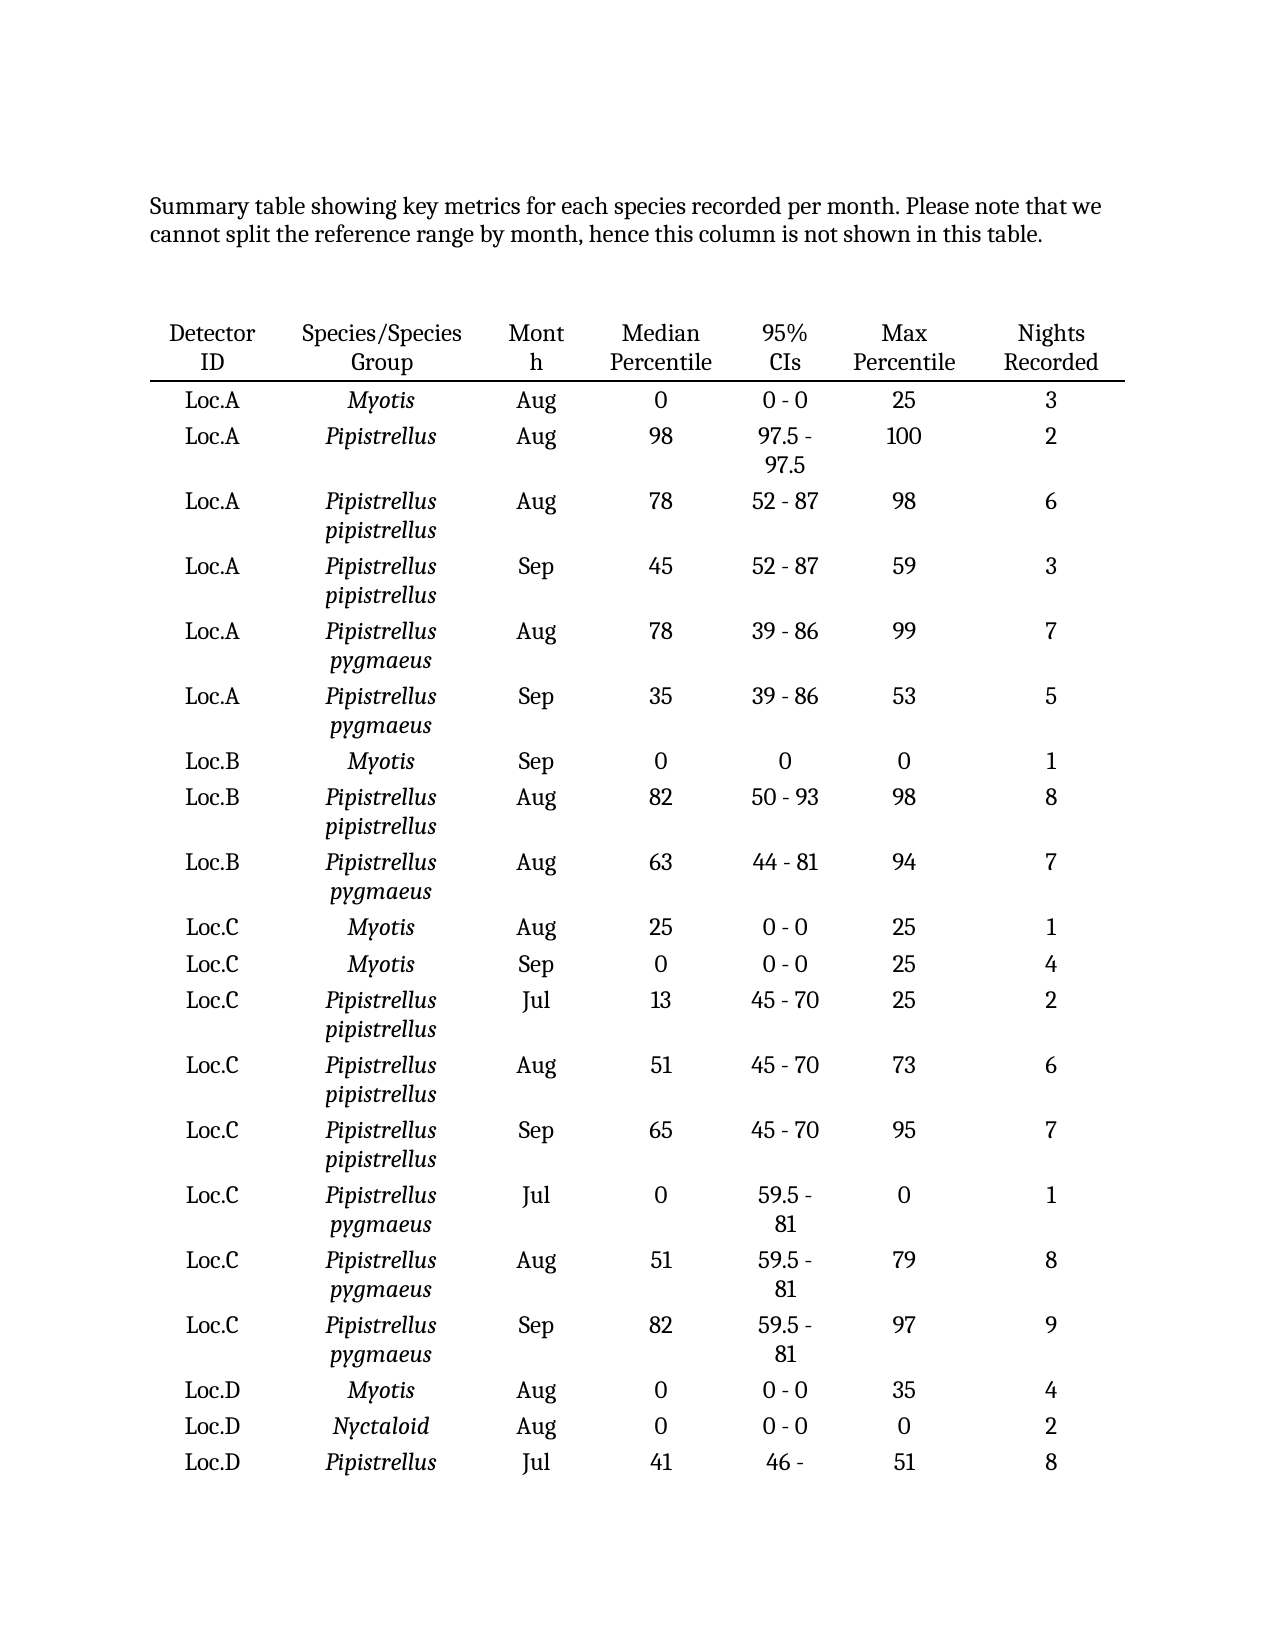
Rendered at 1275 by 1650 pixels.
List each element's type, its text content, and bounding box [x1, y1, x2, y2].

table_cell 2 [977, 982, 1125, 1047]
table_cell 9 [977, 1307, 1125, 1372]
table_cell 0 - 0 [739, 1372, 831, 1408]
table_cell 100 [831, 418, 977, 483]
table_cell Loc.B [150, 845, 274, 909]
table_cell 7 [977, 613, 1125, 678]
table_cell 45 - 70 [739, 982, 831, 1047]
table_cell 25 [583, 910, 739, 946]
table_cell Loc.A [150, 382, 274, 418]
table_cell 0 [831, 1408, 977, 1444]
table_cell 39 - 86 [739, 613, 831, 678]
table_cell 52 - 87 [739, 548, 831, 613]
table_cell Nyctaloid [274, 1408, 490, 1444]
table_cell Jul [490, 1177, 582, 1242]
table_cell Pipistrellus pipistrellus [274, 548, 490, 613]
table_cell 35 [831, 1372, 977, 1408]
table_cell 45 - 70 [739, 1047, 831, 1112]
table_cell 59 [831, 548, 977, 613]
table_cell 8 [977, 1445, 1125, 1481]
table_cell 59.5 - 81 [739, 1307, 831, 1372]
table_cell Myotis [274, 382, 490, 418]
table_header Month [490, 315, 582, 380]
table_header Median Percentile [583, 315, 739, 380]
table_cell 2 [977, 1408, 1125, 1444]
text Summary table showing key metrics for each species recorded per month. Please note that we cannot split the reference range by month, hence this column is not shown in this table. [150, 192, 1125, 249]
table_cell Aug [490, 613, 582, 678]
table_cell 63 [583, 845, 739, 909]
table_cell Loc.A [150, 613, 274, 678]
table_cell 98 [831, 780, 977, 844]
table_cell Loc.B [150, 743, 274, 779]
table_cell Sep [490, 1307, 582, 1372]
table_cell Loc.C [150, 1112, 274, 1177]
table_cell 4 [977, 1372, 1125, 1408]
table_cell Jul [490, 982, 582, 1047]
table_cell 98 [831, 483, 977, 548]
table_cell Aug [490, 910, 582, 946]
table_cell Pipistrellus pipistrellus [274, 982, 490, 1047]
table_cell Pipistrellus pipistrellus [274, 483, 490, 548]
table_cell 3 [977, 382, 1125, 418]
table_header Nights Recorded [977, 315, 1125, 380]
table_cell 7 [977, 1112, 1125, 1177]
table_cell 25 [831, 946, 977, 982]
table_cell 97 [831, 1307, 977, 1372]
table_cell Aug [490, 382, 582, 418]
table_cell Pipistrellus pipistrellus [274, 780, 490, 844]
table_cell 0 [583, 1372, 739, 1408]
table_cell Aug [490, 845, 582, 909]
table_cell 0 [583, 1177, 739, 1242]
table_cell Loc.C [150, 1177, 274, 1242]
table_cell 44 - 81 [739, 845, 831, 909]
table_cell 1 [977, 1177, 1125, 1242]
table_cell Loc.A [150, 678, 274, 743]
table_cell 82 [583, 780, 739, 844]
table_cell 6 [977, 483, 1125, 548]
table_cell 94 [831, 845, 977, 909]
table_cell 0 [583, 382, 739, 418]
table_header 95% CIs [739, 315, 831, 380]
table_cell 41 [583, 1445, 739, 1481]
table_cell 73 [831, 1047, 977, 1112]
table_cell Loc.B [150, 780, 274, 844]
table_cell Myotis [274, 743, 490, 779]
table_cell Sep [490, 743, 582, 779]
table_cell Pipistrellus pipistrellus [274, 1047, 490, 1112]
table_cell Aug [490, 418, 582, 483]
table_cell 95 [831, 1112, 977, 1177]
table_cell Aug [490, 1372, 582, 1408]
table_cell 35 [583, 678, 739, 743]
table_cell 0 [831, 743, 977, 779]
table_cell Pipistrellus pygmaeus [274, 1307, 490, 1372]
table_cell 6 [977, 1047, 1125, 1112]
table_cell 51 [583, 1242, 739, 1307]
table_cell Loc.C [150, 946, 274, 982]
table_cell 25 [831, 982, 977, 1047]
table_cell Jul [490, 1445, 582, 1481]
table_cell 52 - 87 [739, 483, 831, 548]
table_cell Aug [490, 1047, 582, 1112]
table_cell 25 [831, 382, 977, 418]
table_cell 59.5 - 81 [739, 1177, 831, 1242]
table_cell Loc.C [150, 1047, 274, 1112]
table_cell 2 [977, 418, 1125, 483]
table_cell 45 [583, 548, 739, 613]
table_header Max Percentile [831, 315, 977, 380]
table_cell Aug [490, 483, 582, 548]
table_cell Loc.C [150, 982, 274, 1047]
table_cell 0 - 0 [739, 910, 831, 946]
table_cell 46 - 66.5 [739, 1445, 831, 1481]
table_cell Myotis [274, 1372, 490, 1408]
table_cell 0 - 0 [739, 1408, 831, 1444]
table_cell 0 [831, 1177, 977, 1242]
table_cell Aug [490, 1408, 582, 1444]
table_cell 0 [739, 743, 831, 779]
table_cell Sep [490, 678, 582, 743]
table_cell Pipistrellus pygmaeus [274, 678, 490, 743]
table_cell 45 - 70 [739, 1112, 831, 1177]
table_cell Aug [490, 1242, 582, 1307]
table_cell 78 [583, 483, 739, 548]
table_cell Sep [490, 946, 582, 982]
table_header Detector ID [150, 315, 274, 380]
table_cell 59.5 - 81 [739, 1242, 831, 1307]
table_cell Loc.A [150, 418, 274, 483]
table_cell Pipistrellus pygmaeus [274, 1242, 490, 1307]
table_cell Loc.C [150, 1242, 274, 1307]
table_cell 0 [583, 743, 739, 779]
table_cell 1 [977, 910, 1125, 946]
table_cell Loc.C [150, 1307, 274, 1372]
table_cell 8 [977, 780, 1125, 844]
table_cell Loc.C [150, 910, 274, 946]
table_cell Loc.A [150, 548, 274, 613]
table_cell 51 [583, 1047, 739, 1112]
table_cell 1 [977, 743, 1125, 779]
table_cell 5 [977, 678, 1125, 743]
table_cell 50 - 93 [739, 780, 831, 844]
table_cell 79 [831, 1242, 977, 1307]
table_cell 4 [977, 946, 1125, 982]
table_cell Loc.D [150, 1445, 274, 1481]
table_cell Pipistrellus pygmaeus [274, 845, 490, 909]
table_cell 65 [583, 1112, 739, 1177]
table_cell Myotis [274, 946, 490, 982]
table_header Species/Species Group [274, 315, 490, 380]
table_cell 0 [583, 1408, 739, 1444]
table_cell 7 [977, 845, 1125, 909]
table_cell Pipistrellus pygmaeus [274, 613, 490, 678]
table_cell 8 [977, 1242, 1125, 1307]
table_cell Loc.D [150, 1372, 274, 1408]
table_cell Pipistrellus pygmaeus [274, 1177, 490, 1242]
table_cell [274, 1445, 490, 1481]
table_cell Sep [490, 548, 582, 613]
table_cell 25 [831, 910, 977, 946]
table_cell Aug [490, 780, 582, 844]
table_cell 0 [583, 946, 739, 982]
table_cell 3 [977, 548, 1125, 613]
table_cell Loc.A [150, 483, 274, 548]
table_cell Sep [490, 1112, 582, 1177]
table_cell 78 [583, 613, 739, 678]
table_cell 51 [831, 1445, 977, 1481]
table_cell 0 - 0 [739, 382, 831, 418]
table_cell 97.5 - 97.5 [739, 418, 831, 483]
table_cell Pipistrellus pipistrellus [274, 1112, 490, 1177]
table_cell 98 [583, 418, 739, 483]
table_cell 53 [831, 678, 977, 743]
table_cell Myotis [274, 910, 490, 946]
table_cell 13 [583, 982, 739, 1047]
table_cell 82 [583, 1307, 739, 1372]
table_cell 99 [831, 613, 977, 678]
table_cell Pipistrellus [274, 418, 490, 483]
table_cell 39 - 86 [739, 678, 831, 743]
table_cell 0 - 0 [739, 946, 831, 982]
table_cell Loc.D [150, 1408, 274, 1444]
